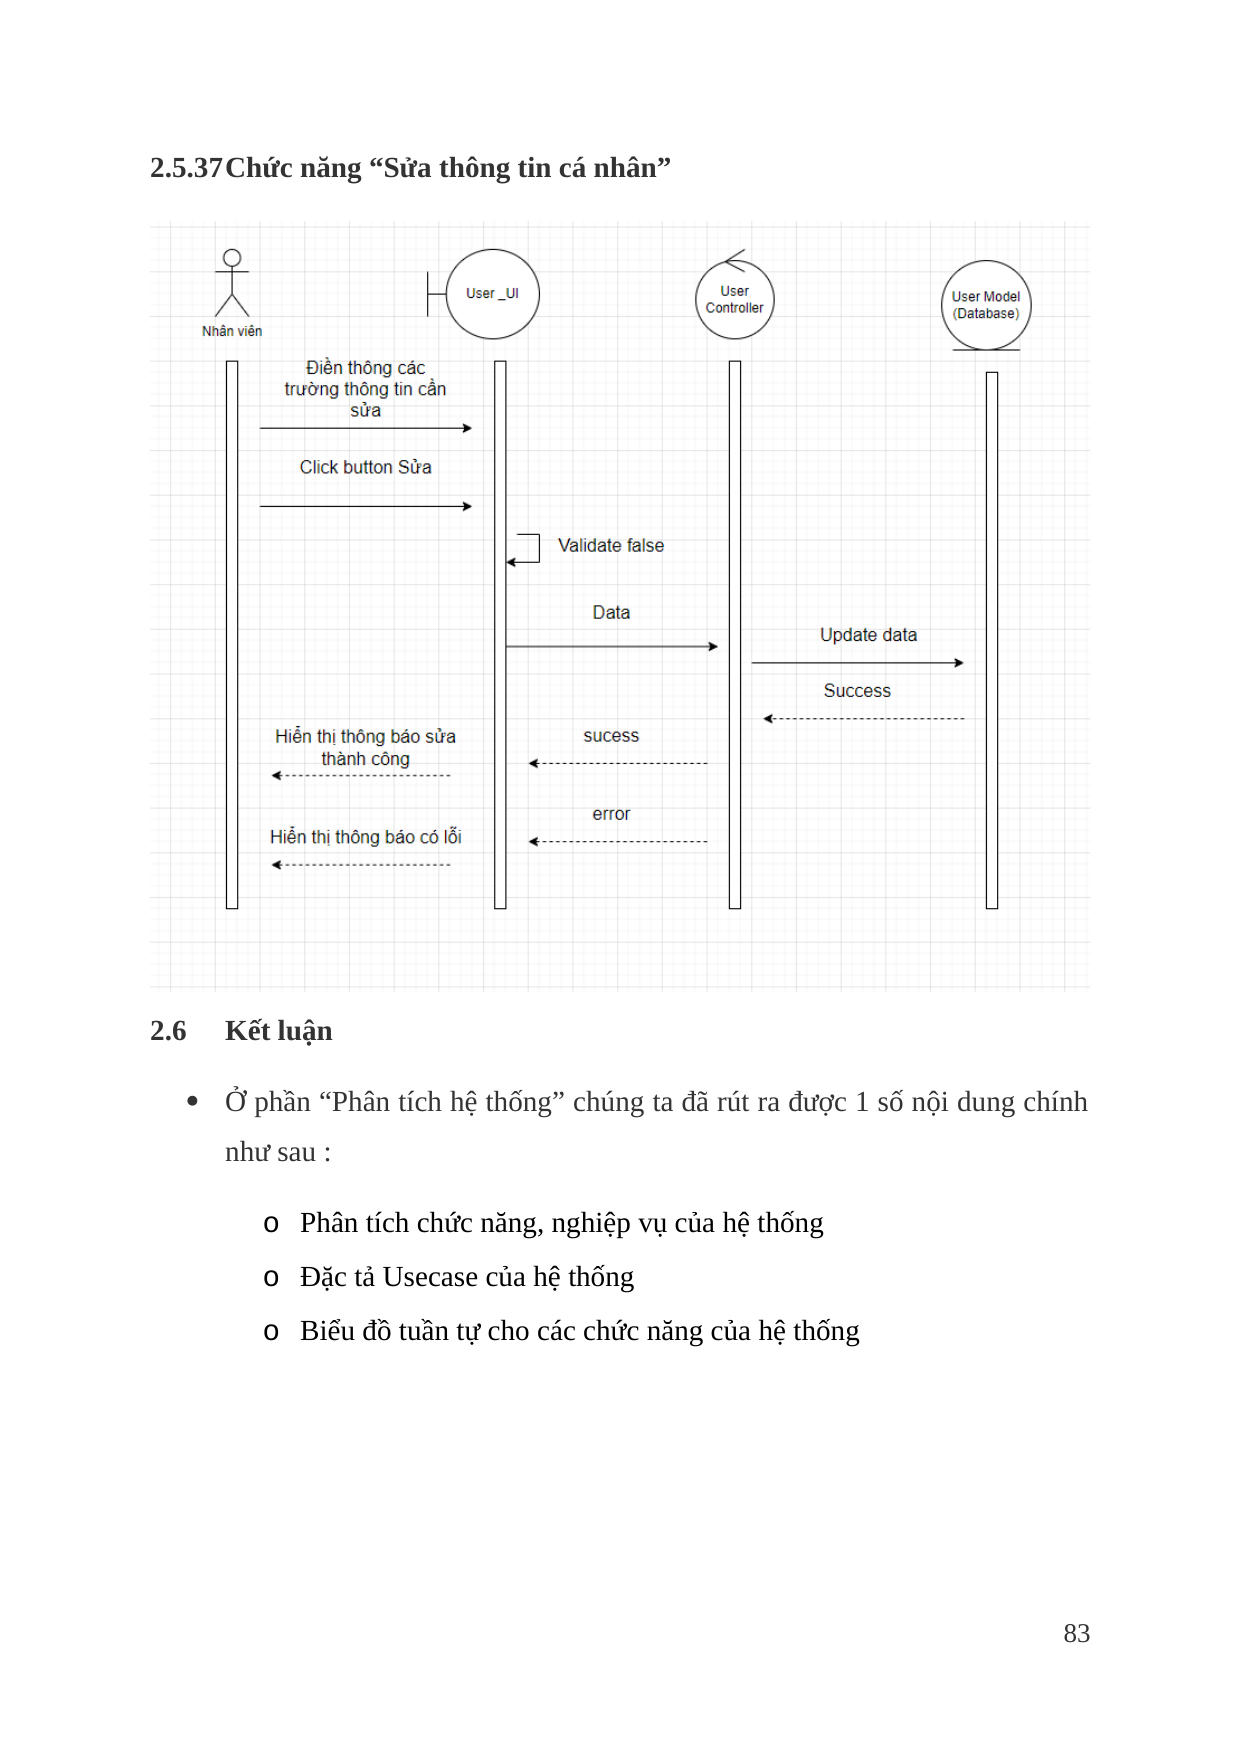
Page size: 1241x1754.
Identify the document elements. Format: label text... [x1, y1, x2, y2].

picture [150, 221, 1091, 992]
list Đặc tả Usecase của hệ thống [262, 1259, 1090, 1296]
subtitle Kết luận [150, 1013, 1090, 1046]
subtitle Chức năng “Sửa thông tin cá nhân” [150, 150, 1090, 183]
list Ở phần “Phân tích hệ thống” chúng ta đã rút ra được 1 số nội dung chính như sau : [187, 1084, 1090, 1168]
list Biểu đồ tuần tự cho các chức năng của hệ thống [262, 1313, 1090, 1349]
list Phân tích chức năng, nghiệp vụ của hệ thống [262, 1205, 1090, 1241]
